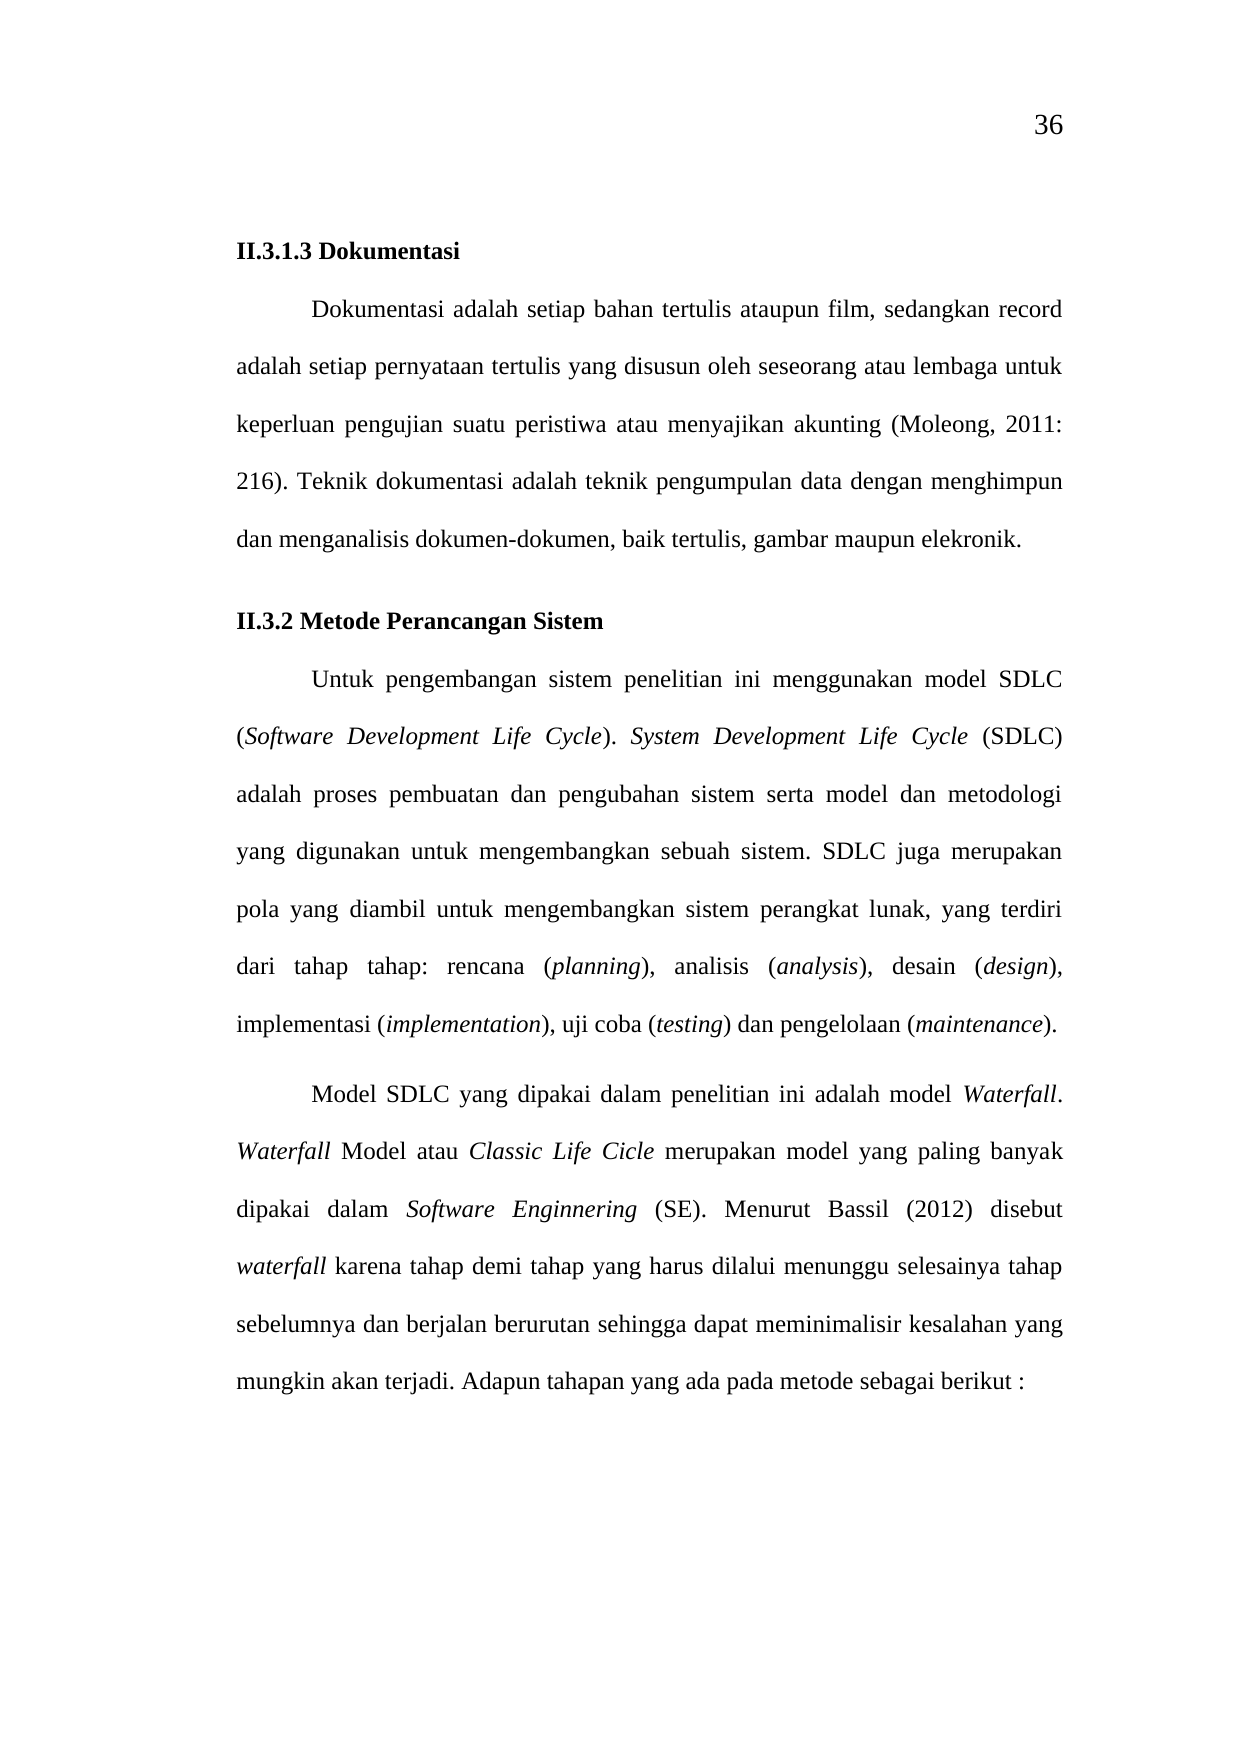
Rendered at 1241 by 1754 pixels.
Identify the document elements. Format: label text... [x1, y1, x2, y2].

text Untuk pengembangan sistem penelitian ini menggunakan model SDLC (Software Development Life Cycle). System Development Life Cycle (SDLC) adalah proses pembuatan dan pengubahan sistem serta model dan metodologi yang digunakan untuk mengembangkan sebuah sistem. SDLC juga merupakan pola yang diambil untuk mengembangkan sistem perangkat lunak, yang terdiri dari tahap tahap: rencana (planning), analisis (analysis), desain (design), implementasi (implementation), uji coba (testing) dan pengelolaan (maintenance). [236, 664, 1063, 1037]
text Dokumentasi adalah setiap bahan tertulis ataupun film, sedangkan record adalah setiap pernyataan tertulis yang disusun oleh seseorang atau lembaga untuk keperluan pengujian suatu peristiwa atau menyajikan akunting (Moleong, 2011: 216). Teknik dokumentasi adalah teknik pengumpulan data dengan menghimpun dan menganalisis dokumen-dokumen, baik tertulis, gambar maupun elekronik. [236, 294, 1063, 552]
subtitle Metode Perancangan Sistem [236, 606, 1063, 635]
text Model SDLC yang dipakai dalam penelitian ini adalah model Waterfall. Waterfall Model atau Classic Life Cicle merupakan model yang paling banyak dipakai dalam Software Enginnering (SE). Menurut Bassil (2012) disebut waterfall karena tahap demi tahap yang harus dilalui menunggu selesainya tahap sebelumnya dan berjalan berurutan sehingga dapat meminimalisir kesalahan yang mungkin akan terjadi. Adapun tahapan yang ada pada metode sebagai berikut : [236, 1079, 1063, 1395]
subtitle Dokumentasi [236, 236, 1063, 265]
